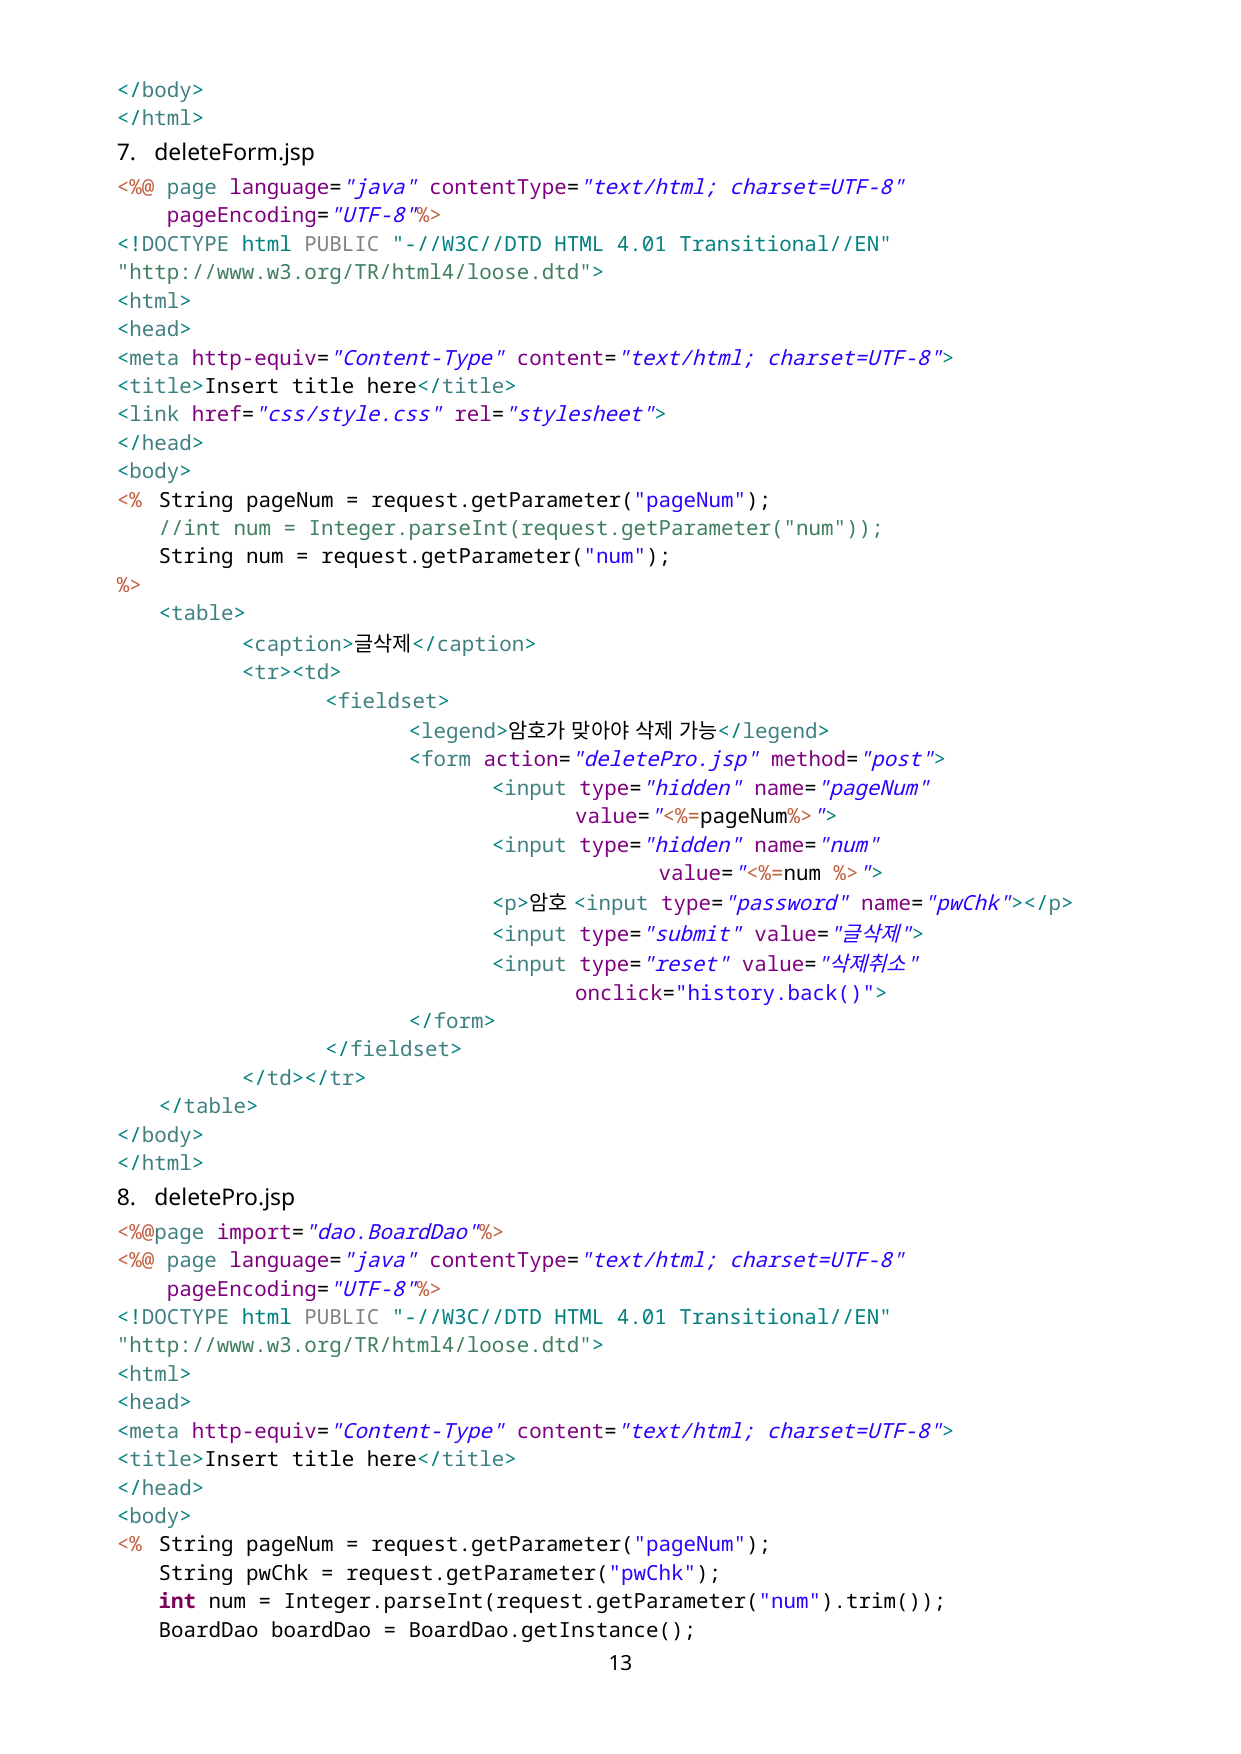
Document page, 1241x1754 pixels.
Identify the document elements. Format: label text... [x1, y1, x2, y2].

text %> [117, 570, 1165, 598]
text </html> [117, 103, 1165, 132]
text <link href="css/style.css" rel="stylesheet"> [117, 399, 1165, 428]
text </body> [117, 1120, 1165, 1148]
text </td></tr> [117, 1063, 1165, 1091]
text <input type="hidden" name="num" [117, 830, 1165, 858]
list deletePro.jsp [117, 1181, 1165, 1212]
text String num = request.getParameter("num"); [117, 542, 1165, 570]
text <tr><td> [117, 657, 1165, 686]
text value="<%=num %>"> [117, 858, 1165, 887]
text <%@page import="dao.BoardDao"%> [117, 1217, 1165, 1245]
text <input type="reset" value="삭제취소" [117, 947, 1165, 978]
text <html> [117, 1359, 1165, 1387]
text <%@ page language="java" contentType="text/html; charset=UTF-8" [117, 172, 1165, 200]
text <body> [117, 1501, 1165, 1529]
text pageEncoding="UTF-8"%> [117, 200, 1165, 229]
text </form> [117, 1006, 1165, 1034]
text int num = Integer.parseInt(request.getParameter("num").trim()); [117, 1586, 1165, 1615]
text </head> [117, 1473, 1165, 1501]
text <input type="submit" value="글삭제"> [117, 917, 1165, 947]
text <% String pageNum = request.getParameter("pageNum"); [117, 1529, 1165, 1558]
text value="<%=pageNum%>"> [117, 801, 1165, 830]
text <title>Insert title here</title> [117, 1444, 1165, 1473]
text <table> [117, 598, 1165, 627]
text <legend>암호가 맞아야 삭제 가능</legend> [117, 714, 1165, 744]
text <head> [117, 314, 1165, 343]
text <title>Insert title here</title> [117, 371, 1165, 399]
text <%@ page language="java" contentType="text/html; charset=UTF-8" [117, 1245, 1165, 1274]
text <input type="hidden" name="pageNum" [117, 773, 1165, 801]
text </table> [117, 1091, 1165, 1120]
text </html> [117, 1148, 1165, 1177]
text String pwChk = request.getParameter("pwChk"); [117, 1558, 1165, 1586]
text <form action="deletePro.jsp" method="post"> [117, 744, 1165, 773]
text BoardDao boardDao = BoardDao.getInstance(); [117, 1615, 1165, 1643]
text </head> [117, 428, 1165, 456]
text onclick="history.back()"> [117, 978, 1165, 1006]
text <body> [117, 456, 1165, 485]
text //int num = Integer.parseInt(request.getParameter("num")); [117, 513, 1165, 542]
text <p>암호 <input type="password" name="pwChk"></p> [117, 887, 1165, 917]
text </body> [117, 75, 1165, 103]
text </fieldset> [117, 1034, 1165, 1063]
text <html> [117, 286, 1165, 314]
text <!DOCTYPE html PUBLIC "-//W3C//DTD HTML 4.01 Transitional//EN" "http://www.w3.org/TR/html4/loose.dtd"> [117, 1302, 1165, 1359]
text <head> [117, 1387, 1165, 1416]
text pageEncoding="UTF-8"%> [117, 1274, 1165, 1302]
text <meta http-equiv="Content-Type" content="text/html; charset=UTF-8"> [117, 343, 1165, 371]
text <caption>글삭제</caption> [117, 627, 1165, 657]
text <meta http-equiv="Content-Type" content="text/html; charset=UTF-8"> [117, 1416, 1165, 1444]
text <% String pageNum = request.getParameter("pageNum"); [117, 485, 1165, 513]
text <!DOCTYPE html PUBLIC "-//W3C//DTD HTML 4.01 Transitional//EN" "http://www.w3.org/TR/html4/loose.dtd"> [117, 229, 1165, 286]
list deleteForm.jsp [117, 136, 1165, 167]
text <fieldset> [117, 686, 1165, 714]
